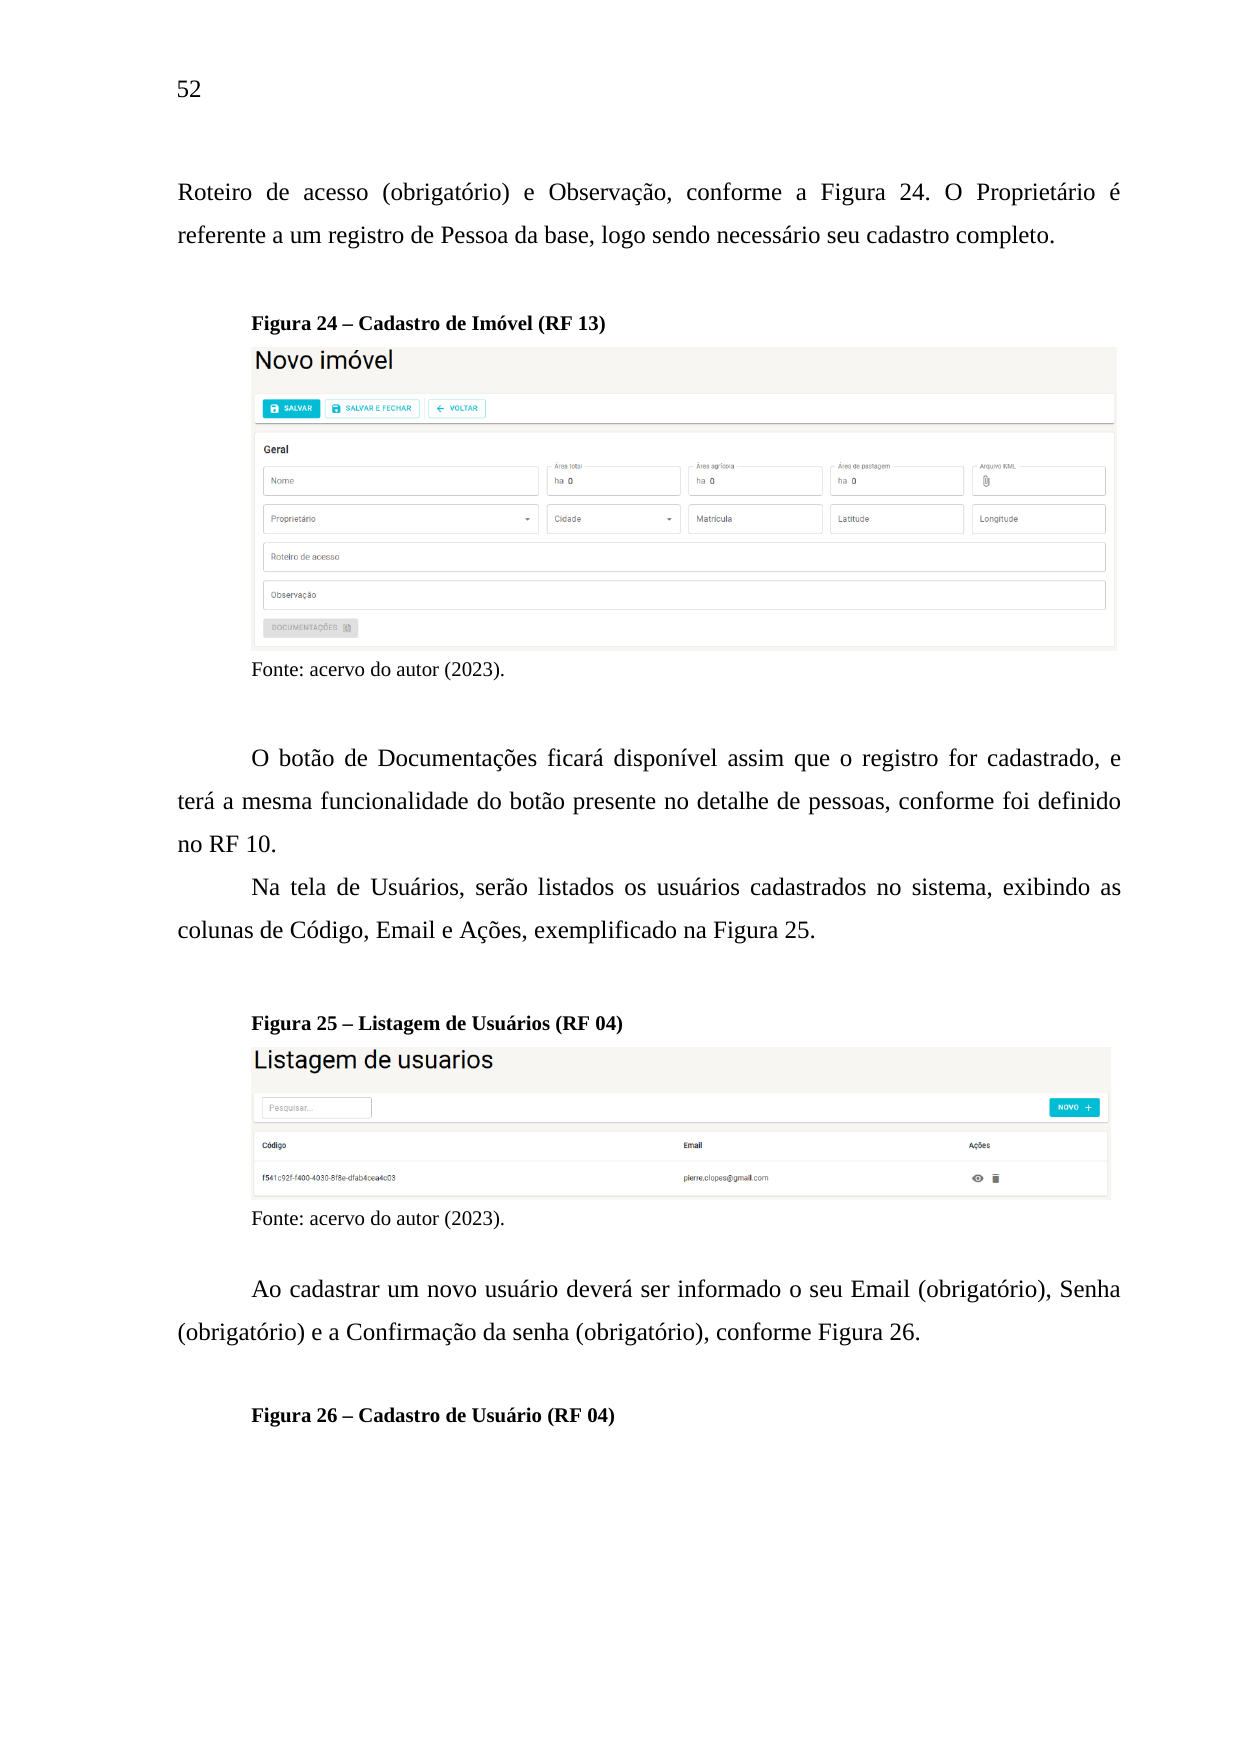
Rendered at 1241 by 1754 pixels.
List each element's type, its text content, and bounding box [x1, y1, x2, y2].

text Figura 24 – Cadastro de Imóvel (RF 13) [177, 311, 1122, 335]
text Figura 25 – Listagem de Usuários (RF 04) [177, 1011, 1122, 1035]
text Na tela de Usuários, serão listados os usuários cadastrados no sistema, exibindo as colunas de Código, Email e Ações, exemplificado na Figura 25. [177, 872, 1122, 944]
text Ao cadastrar um novo usuário deverá ser informado o seu Email (obrigatório), Senha (obrigatório) e a Confirmação da senha (obrigatório), conforme Figura 26. [177, 1274, 1122, 1346]
text Figura 26 – Cadastro de Usuário (RF 04) [177, 1403, 1122, 1427]
picture [251, 1047, 1112, 1200]
text O botão de Documentações ficará disponível assim que o registro for cadastrado, e terá a mesma funcionalidade do botão presente no detalhe de pessoas, conforme foi definido no RF 10. [177, 743, 1122, 858]
picture [251, 347, 1117, 651]
